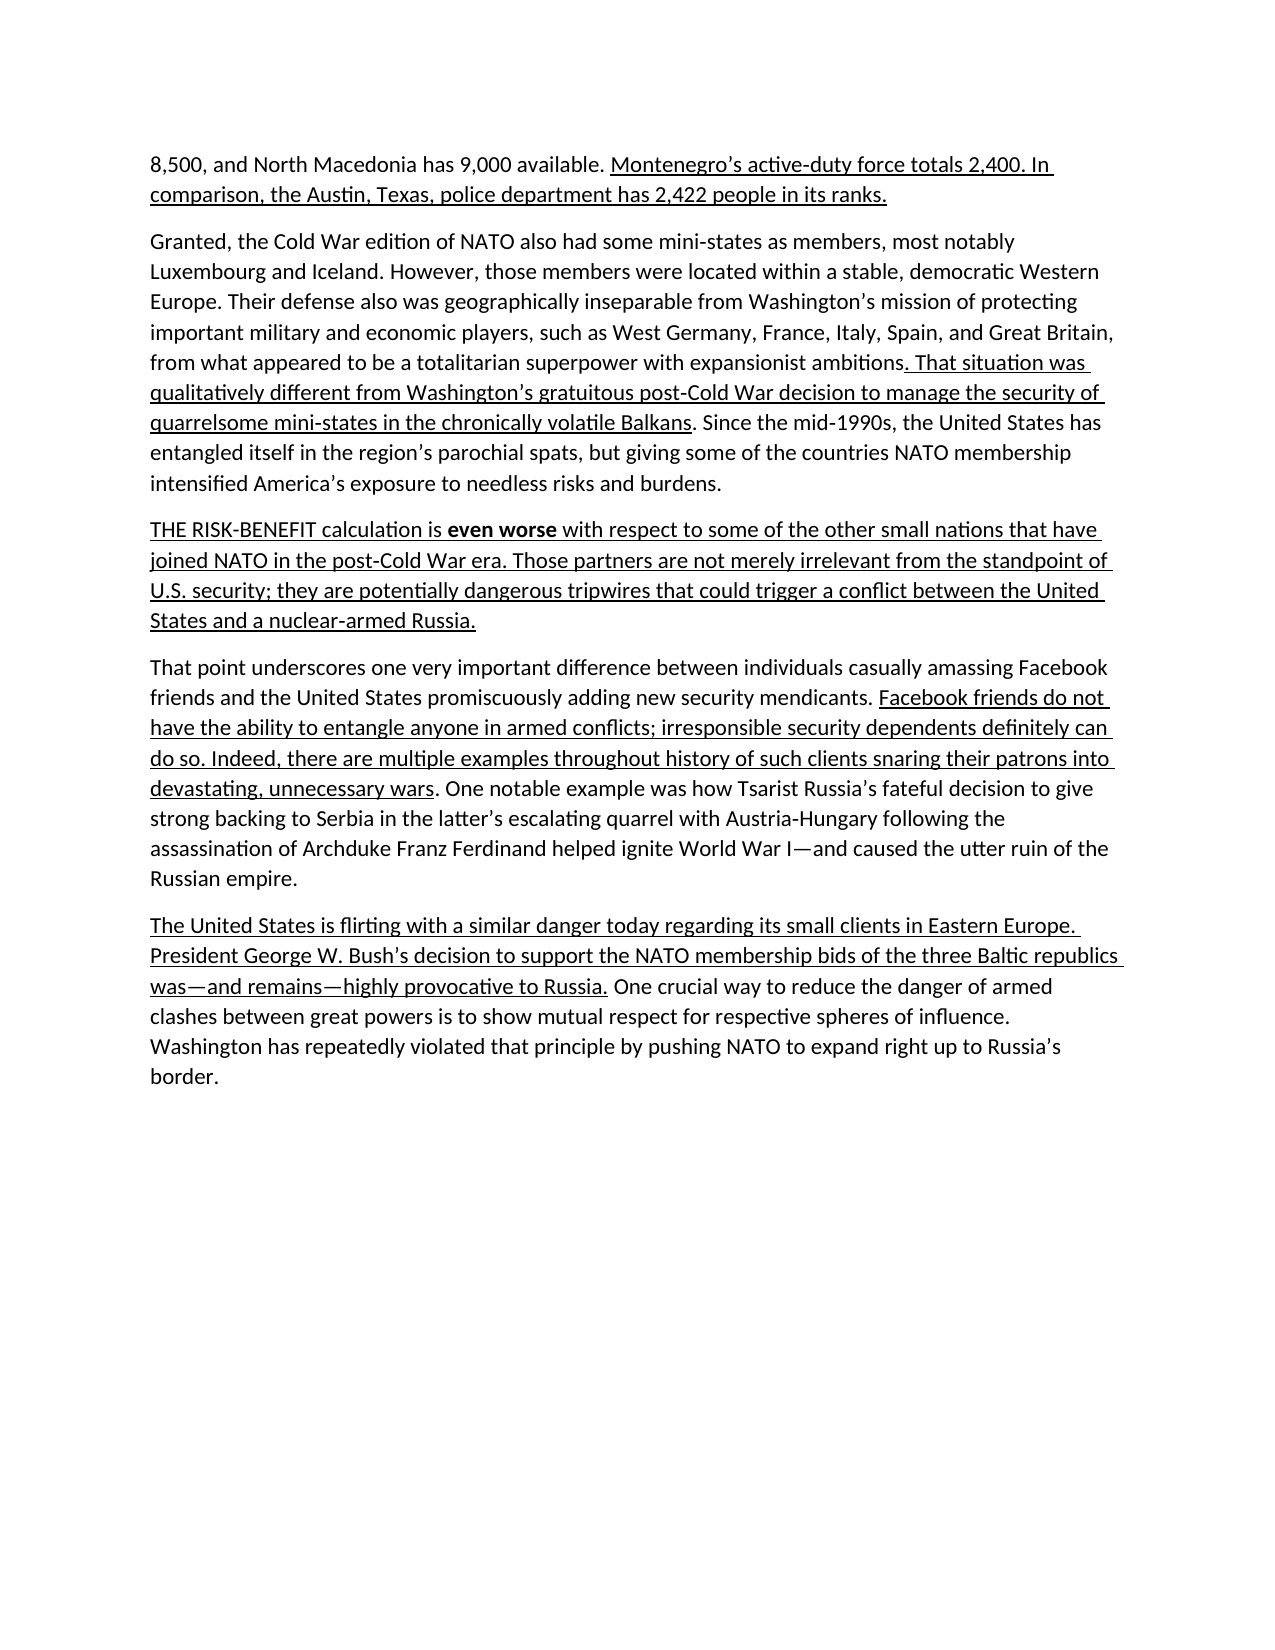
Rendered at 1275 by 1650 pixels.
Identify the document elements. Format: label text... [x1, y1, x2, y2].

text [150, 150, 1125, 208]
text Granted, the Cold War edition of NATO also had some mini‐​states as members, most notably Luxembourg and Iceland. However, those members were located within a stable, democratic Western Europe. Their defense also was geographically inseparable from Washington’s mission of protecting important military and economic players, such as West Germany, France, Italy, Spain, and Great Britain, from what appeared to be a totalitarian superpower with expansionist ambitions. That situation was qualitatively different from Washington’s gratuitous post‐​Cold War decision to manage the security of quarrelsome mini‐​states in the chronically volatile Balkans. Since the mid‐​1990s, the United States has entangled itself in the region’s parochial spats, but giving some of the countries NATO membership intensified America’s exposure to needless risks and burdens. [150, 227, 1125, 497]
text The United States is flirting with a similar danger today regarding its small clients in Eastern Europe. President George W. Bush’s decision to support the NATO membership bids of the three Baltic republics was—and remains—highly provocative to Russia. One crucial way to reduce the danger of armed clashes between great powers is to show mutual respect for respective spheres of influence. Washington has repeatedly violated that principle by pushing NATO to expand right up to Russia’s border. [150, 911, 1125, 1091]
text THE RISK-BENEFIT calculation is even worse with respect to some of the other small nations that have joined NATO in the post‐​Cold War era. Those partners are not merely irrelevant from the standpoint of U.S. security; they are potentially dangerous tripwires that could trigger a conflict between the United States and a nuclear‐​armed Russia. [150, 516, 1125, 634]
text That point underscores one very important difference between individuals casually amassing Facebook friends and the United States promiscuously adding new security mendicants. Facebook friends do not have the ability to entangle anyone in armed conflicts; irresponsible security dependents definitely can do so. Indeed, there are multiple examples throughout history of such clients snaring their patrons into devastating, unnecessary wars. One notable example was how Tsarist Russia’s fateful decision to give strong backing to Serbia in the latter’s escalating quarrel with Austria‐​Hungary following the assassination of Archduke Franz Ferdinand helped ignite World War I—and caused the utter ruin of the Russian empire. [150, 653, 1125, 893]
